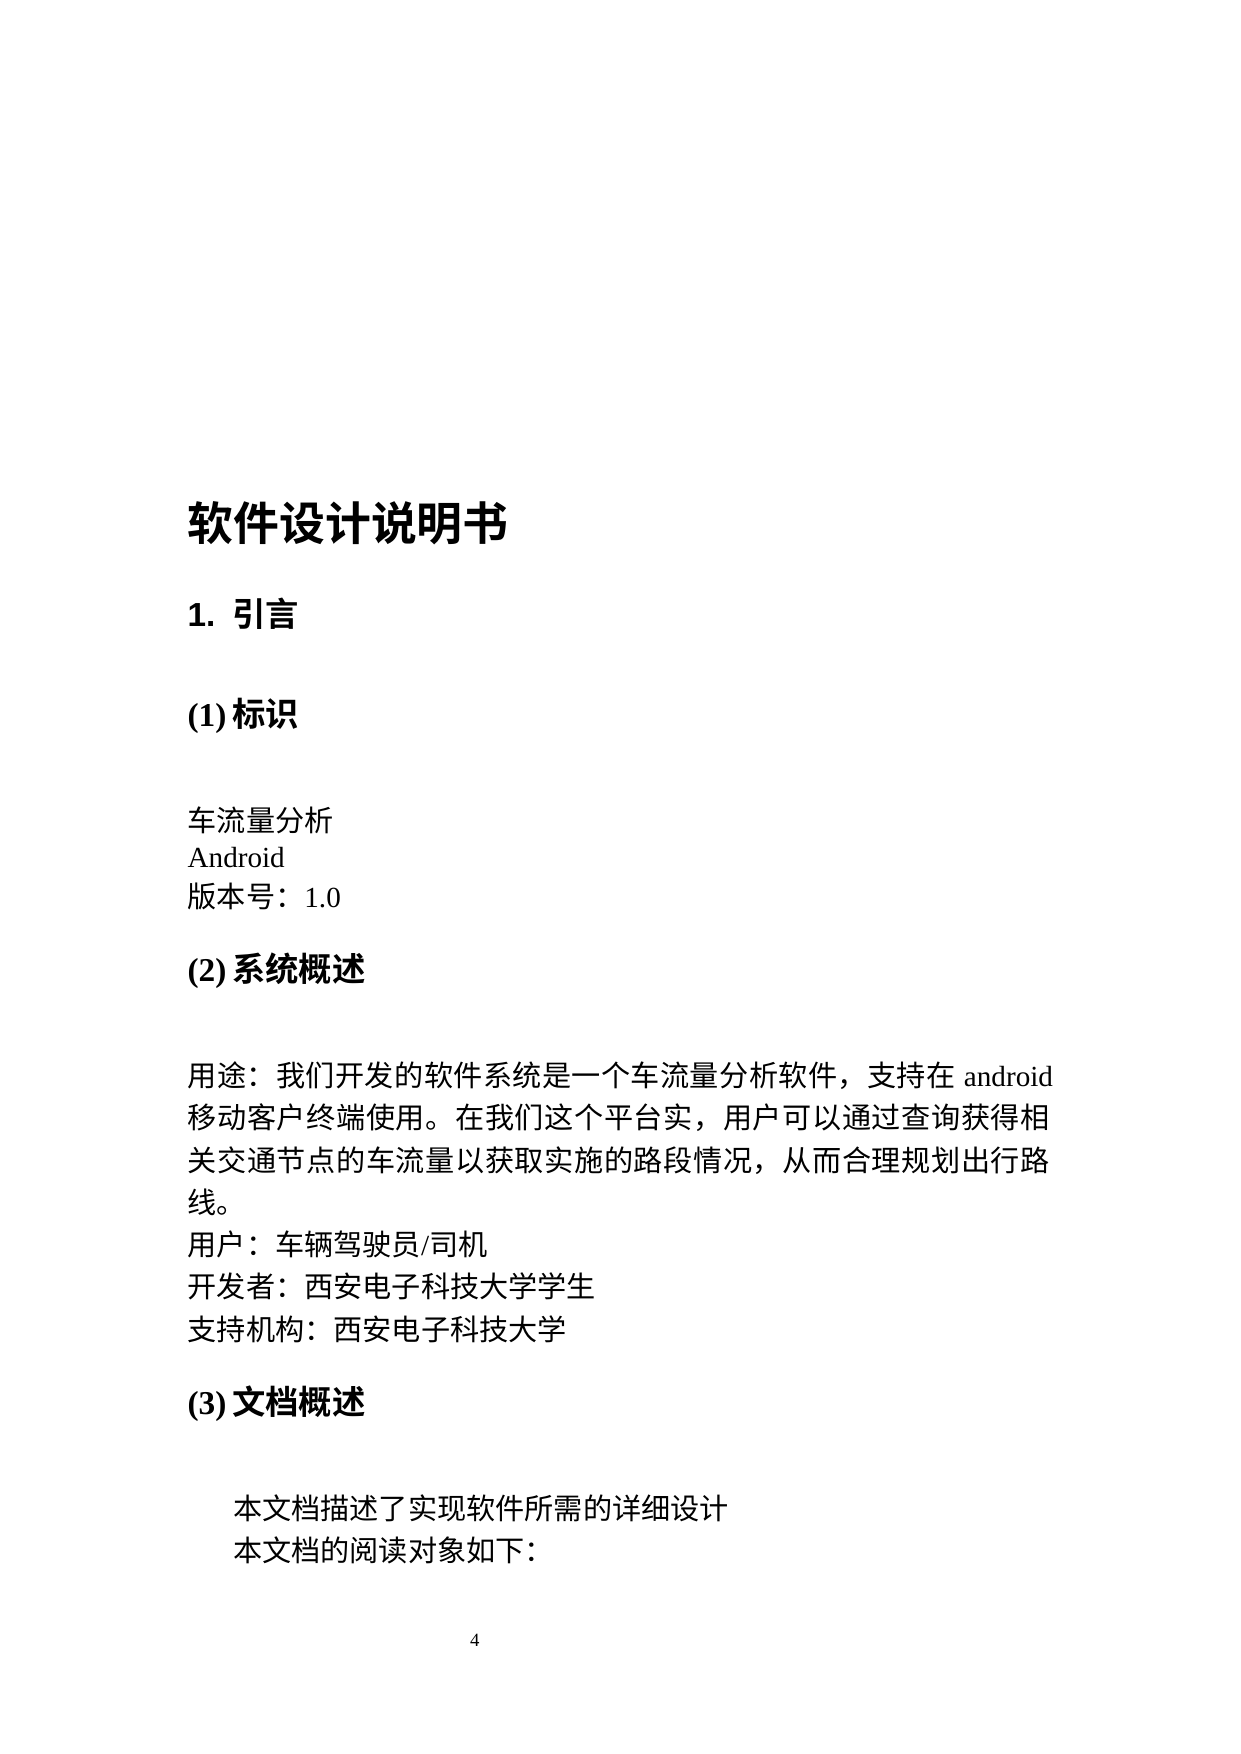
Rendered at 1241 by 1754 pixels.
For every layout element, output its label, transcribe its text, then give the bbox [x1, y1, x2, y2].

text Android [187, 840, 1053, 873]
subtitle 文档概述 [187, 1376, 1053, 1424]
subtitle 软件设计说明书 [187, 487, 1053, 554]
text 本文档的阅读对象如下： [187, 1528, 1053, 1570]
subtitle 标识 [187, 687, 1053, 736]
text 版本号：1.0 [187, 873, 1053, 916]
subtitle 系统概述 [187, 943, 1053, 991]
text 本文档描述了实现软件所需的详细设计 [187, 1486, 1053, 1528]
subtitle 引言 [187, 588, 1053, 636]
text 开发者：西安电子科技大学学生 [187, 1264, 1053, 1306]
text 车流量分析 [187, 797, 1053, 840]
text 用途：我们开发的软件系统是一个车流量分析软件，支持在android移动客户终端使用。在我们这个平台实，用户可以通过查询获得相关交通节点的车流量以获取实施的路段情况，从而合理规划出行路线。 [187, 1053, 1053, 1222]
text 用户：车辆驾驶员/司机 [187, 1222, 1053, 1264]
text 支持机构：西安电子科技大学 [187, 1306, 1053, 1349]
